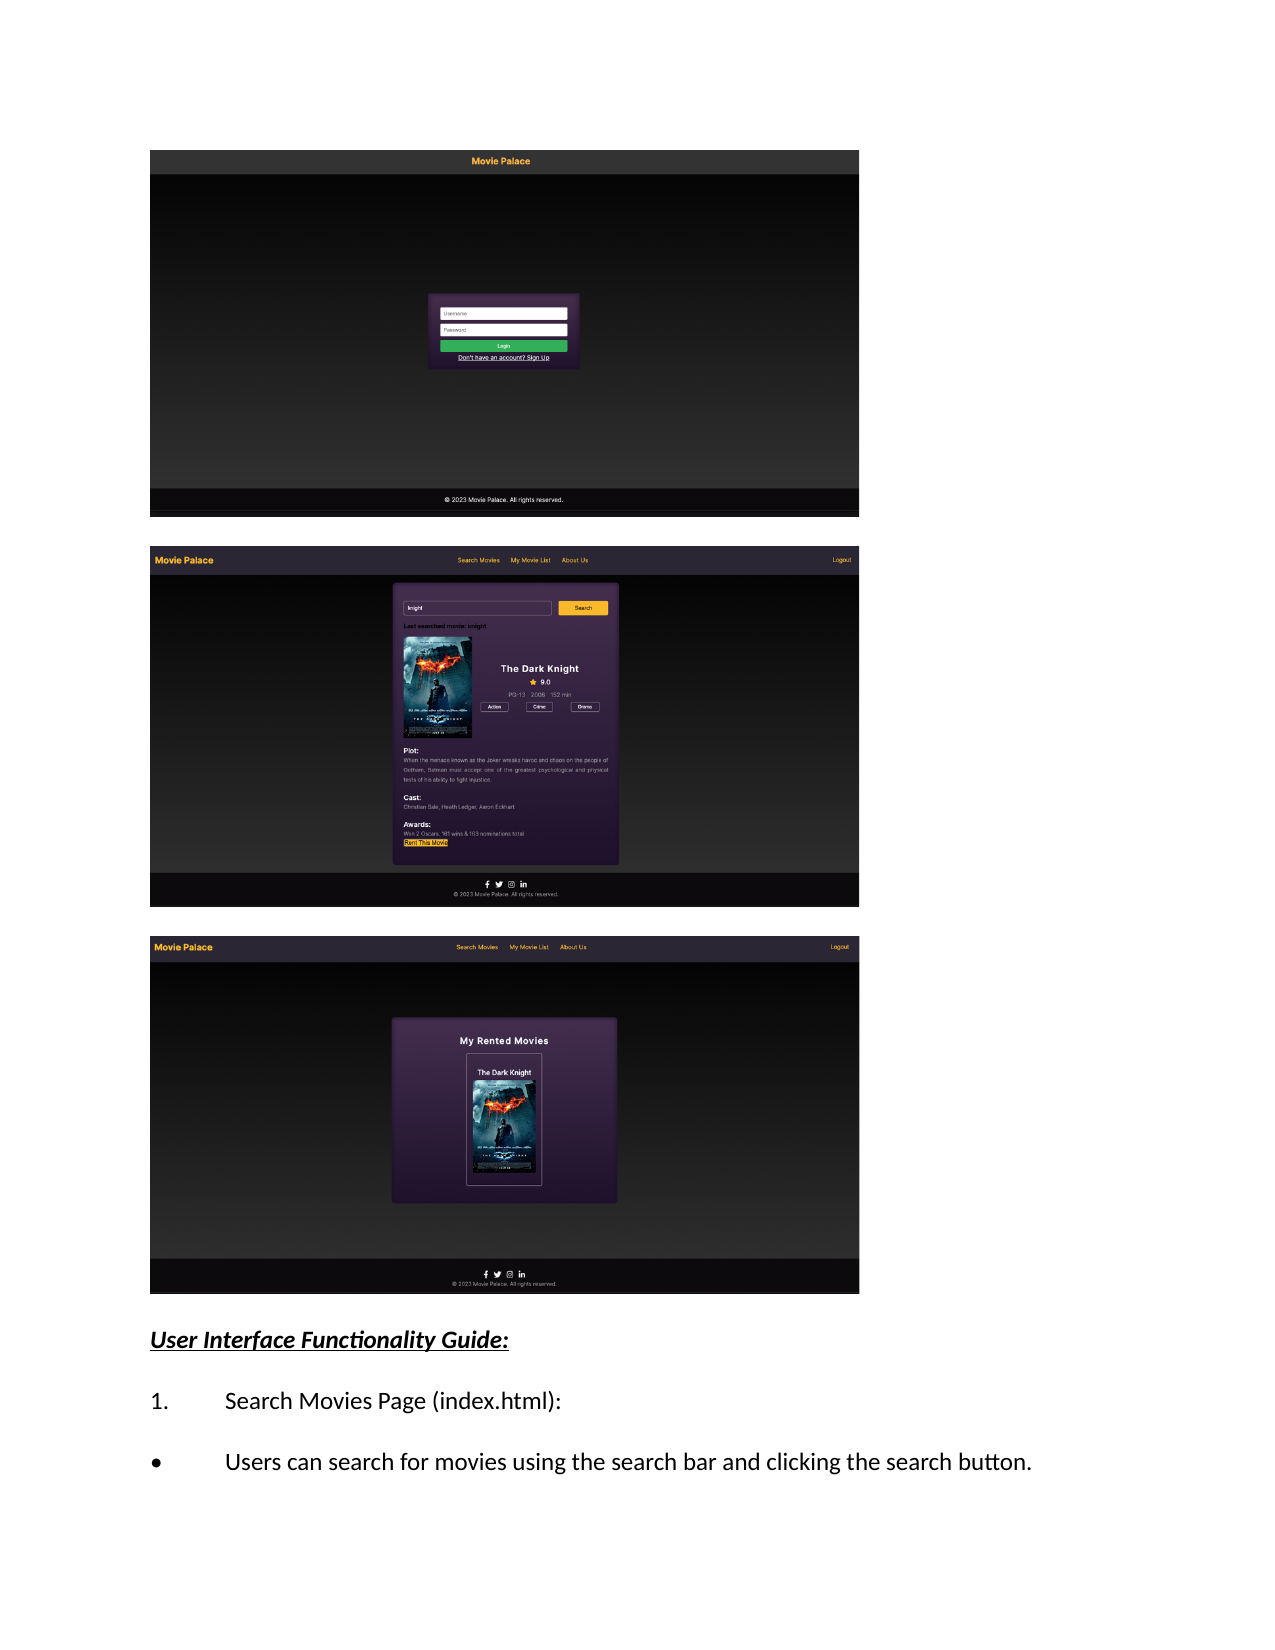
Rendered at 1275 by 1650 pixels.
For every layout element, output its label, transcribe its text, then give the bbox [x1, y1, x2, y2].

text 1. Search Movies Page (index.html): [150, 1385, 1125, 1415]
picture [150, 150, 860, 517]
picture [150, 546, 860, 907]
picture [150, 936, 860, 1294]
text User Interface Functionality Guide: [150, 1324, 1125, 1354]
text • Users can search for movies using the search bar and clicking the search button. [150, 1446, 1125, 1476]
